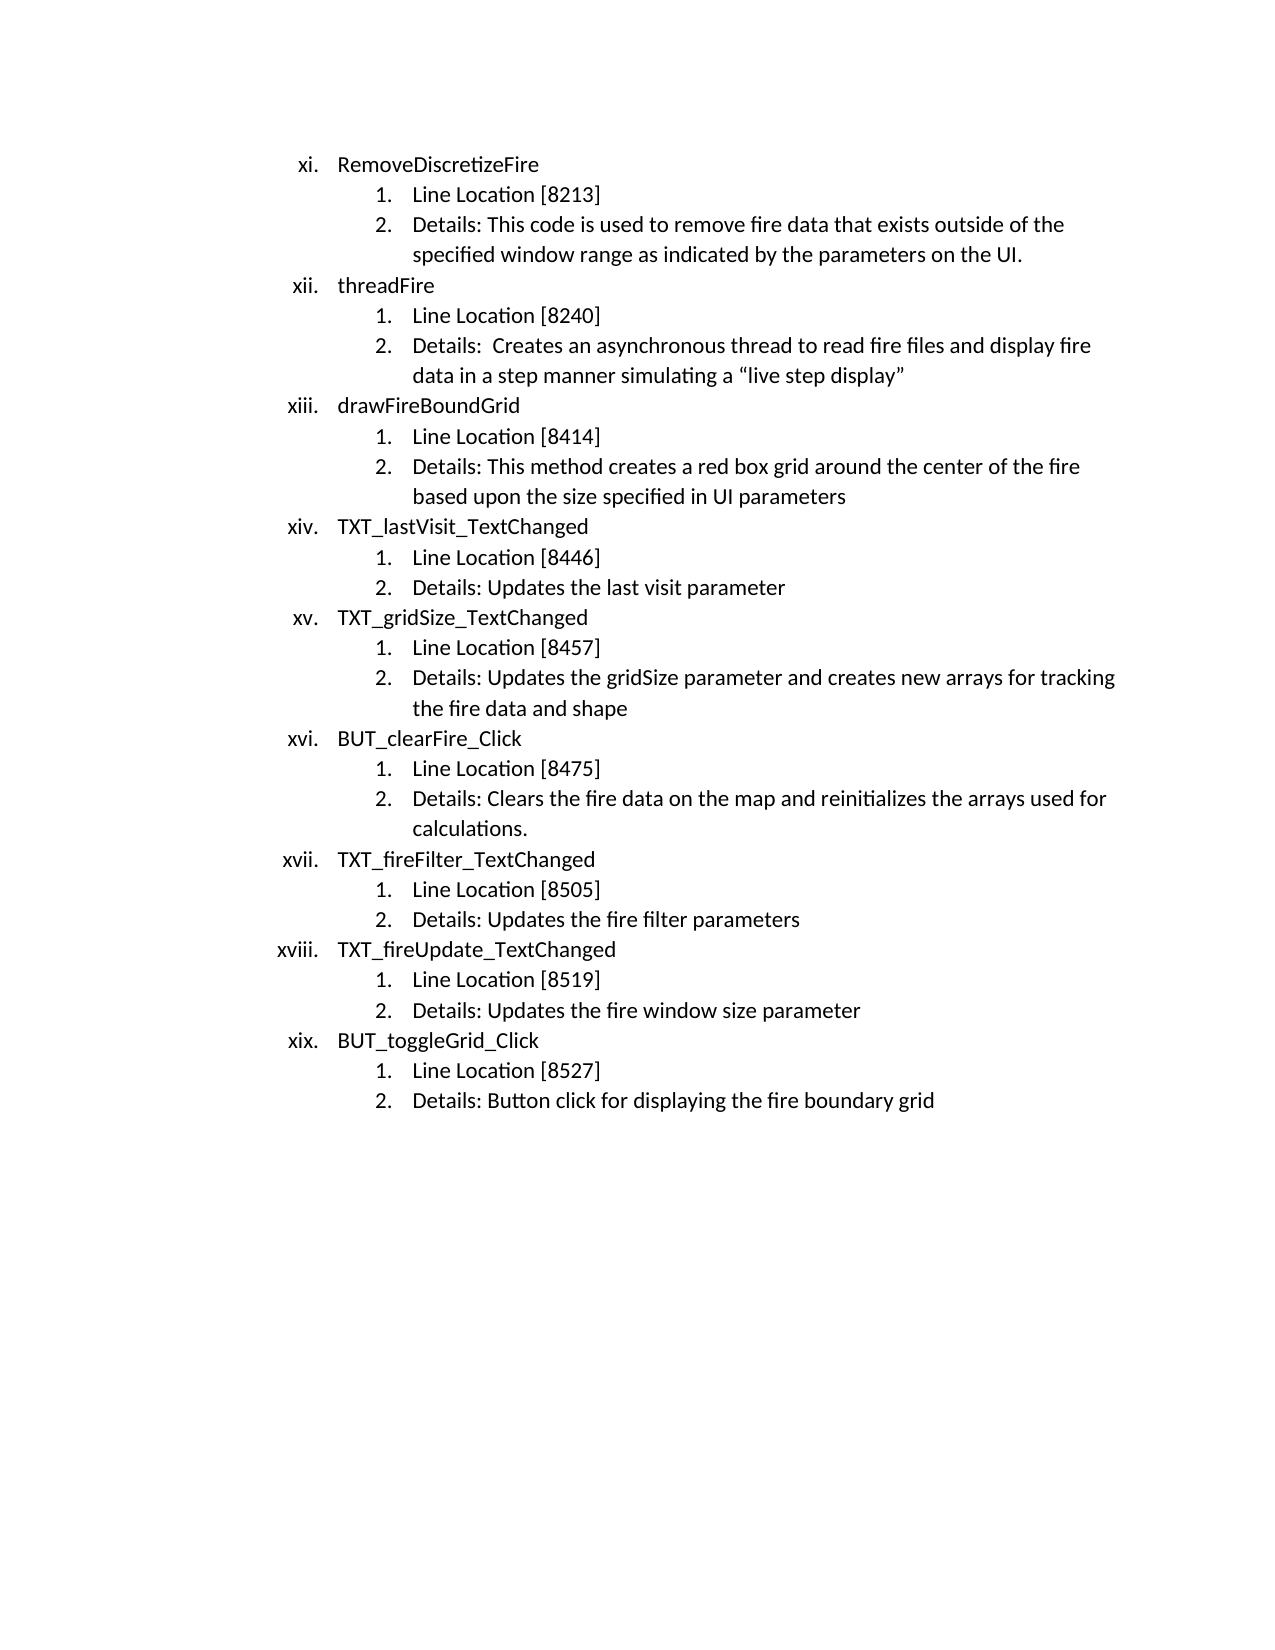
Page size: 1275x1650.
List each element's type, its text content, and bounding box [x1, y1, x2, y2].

list Line Location [8240] [375, 301, 1125, 329]
list TXT_fireFilter_TextChanged [319, 845, 1125, 873]
list TXT_gridSize_TextChanged [319, 603, 1125, 631]
list Details: Button click for displaying the fire boundary grid [375, 1086, 1125, 1114]
list TXT_lastVisit_TextChanged [319, 512, 1125, 541]
list Line Location [8457] [375, 633, 1125, 661]
list Details: Updates the gridSize parameter and creates new arrays for tracking the fire data and shape [375, 663, 1125, 722]
list Details: Creates an asynchronous thread to read fire files and display fire data in a step manner simulating a “live step display” [375, 331, 1125, 389]
list drawFireBoundGrid [319, 392, 1125, 420]
list Line Location [8414] [375, 422, 1125, 450]
list Line Location [8446] [375, 543, 1125, 571]
list Details: Clears the fire data on the map and reinitializes the arrays used for calculations. [375, 784, 1125, 843]
list BUT_clearFire_Click [319, 724, 1125, 752]
list RemoveDiscretizeFire [319, 150, 1125, 178]
list Line Location [8475] [375, 754, 1125, 782]
list BUT_toggleGrid_Click [319, 1026, 1125, 1054]
list TXT_fireUpdate_TextChanged [319, 935, 1125, 963]
list Details: This method creates a red box grid around the center of the fire based upon the size specified in UI parameters [375, 452, 1125, 510]
list Details: Updates the fire filter parameters [375, 905, 1125, 933]
list Line Location [8213] [375, 180, 1125, 208]
list Line Location [8527] [375, 1056, 1125, 1084]
list Line Location [8505] [375, 875, 1125, 903]
list Details: This code is used to remove fire data that exists outside of the specified window range as indicated by the parameters on the UI. [375, 210, 1125, 269]
list Details: Updates the fire window size parameter [375, 996, 1125, 1024]
list Line Location [8519] [375, 966, 1125, 994]
list threadFire [319, 271, 1125, 299]
list Details: Updates the last visit parameter [375, 573, 1125, 601]
